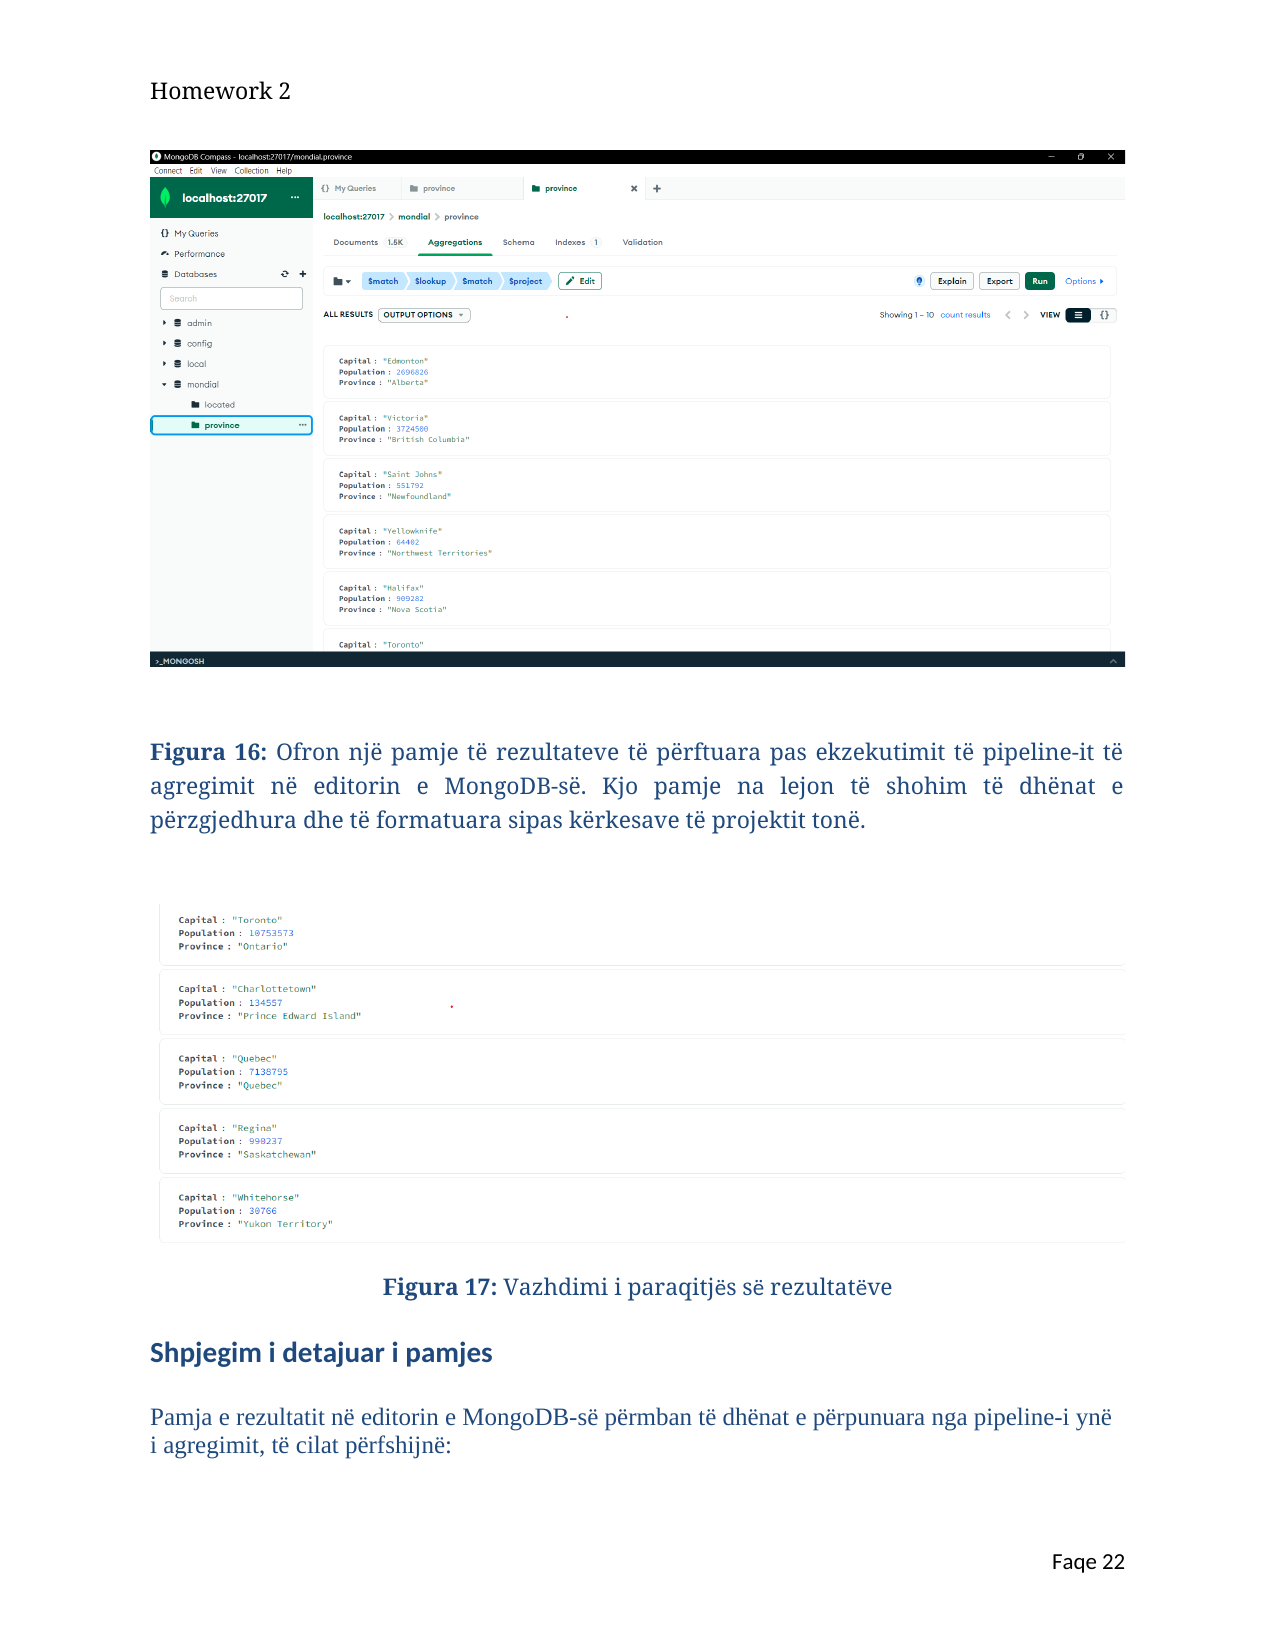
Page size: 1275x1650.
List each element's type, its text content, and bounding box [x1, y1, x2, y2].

picture [150, 904, 1125, 1253]
subtitle Shpjegim i detajuar i pamjes [150, 1334, 1125, 1370]
text Pamja e rezultatit në editorin e MongoDB-së përmban të dhënat e përpunuara nga pipeline-i ynë i agregimit, të cilat përfshijnë: [150, 1402, 1125, 1459]
text Figura 16: Ofron një pamje të rezultateve të përftuara pas ekzekutimit të pipeline-it të agregimit në editorin e MongoDB-së. Kjo pamje na lejon të shohim të dhënat e përzgjedhura dhe të formatuara sipas kërkesave të projektit tonë. [150, 736, 1125, 835]
picture [150, 150, 1125, 667]
text Figura 17: Vazhdimi i paraqitjës së rezultatëve [150, 1271, 1125, 1302]
